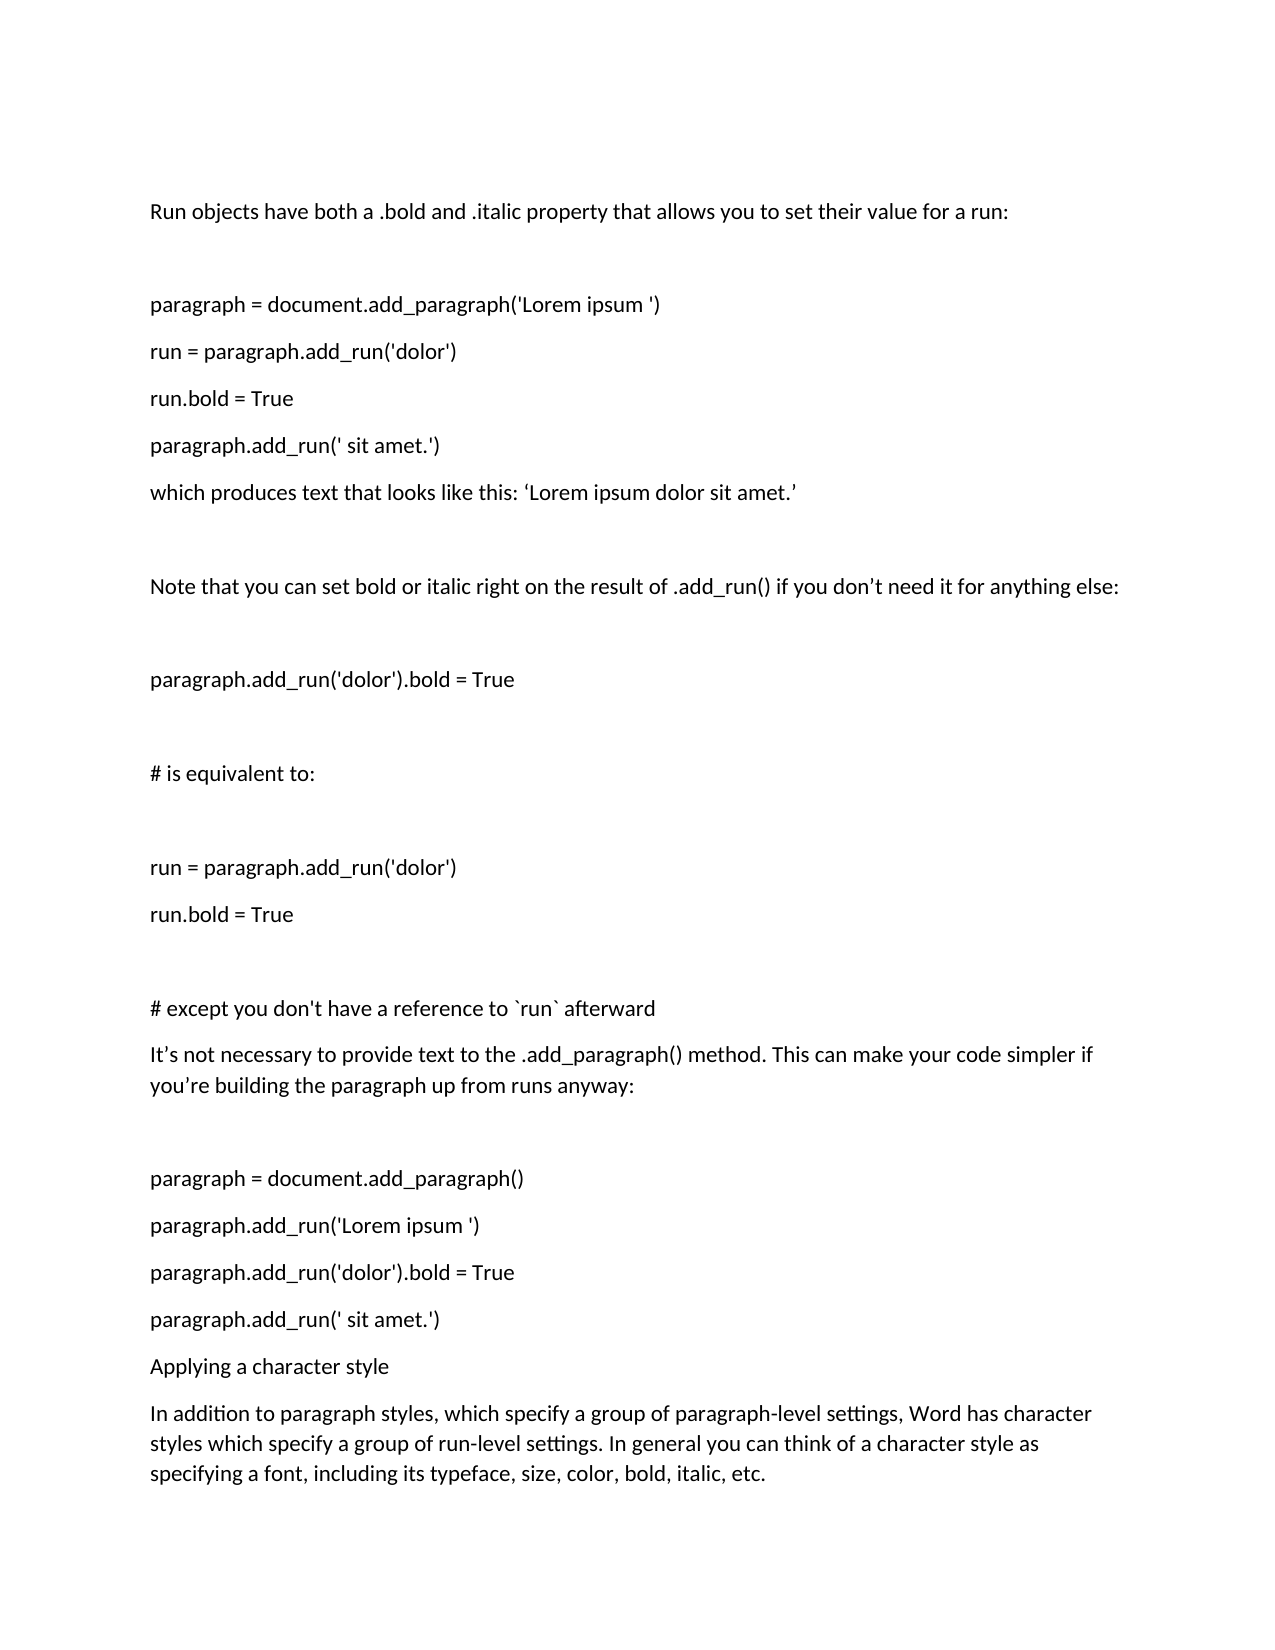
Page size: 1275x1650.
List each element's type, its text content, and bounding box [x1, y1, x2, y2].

text Run objects have both a .bold and .italic property that allows you to set their value for a run: [150, 197, 1125, 225]
text paragraph.add_run('Lorem ipsum ') [150, 1211, 1125, 1239]
text Note that you can set bold or italic right on the result of .add_run() if you don’t need it for anything else: [150, 572, 1125, 600]
text paragraph = document.add_paragraph() [150, 1164, 1125, 1193]
text run.bold = True [150, 900, 1125, 928]
text paragraph.add_run('dolor').bold = True [150, 666, 1125, 694]
text Applying a character style [150, 1352, 1125, 1380]
text # is equivalent to: [150, 759, 1125, 787]
text run = paragraph.add_run('dolor') [150, 337, 1125, 366]
text paragraph.add_run(' sit amet.') [150, 1305, 1125, 1333]
text It’s not necessary to provide text to the .add_paragraph() method. This can make your code simpler if you’re building the paragraph up from runs anyway: [150, 1041, 1125, 1099]
text which produces text that looks like this: ‘Lorem ipsum dolor sit amet.’ [150, 478, 1125, 506]
text paragraph.add_run(' sit amet.') [150, 431, 1125, 459]
text # except you don't have a reference to `run` afterward [150, 994, 1125, 1022]
text run.bold = True [150, 384, 1125, 412]
text run = paragraph.add_run('dolor') [150, 853, 1125, 881]
text In addition to paragraph styles, which specify a group of paragraph-level settings, Word has character styles which specify a group of run-level settings. In general you can think of a character style as specifying a font, including its typeface, size, color, bold, italic, etc. [150, 1399, 1125, 1487]
text paragraph = document.add_paragraph('Lorem ipsum ') [150, 291, 1125, 319]
text paragraph.add_run('dolor').bold = True [150, 1258, 1125, 1286]
